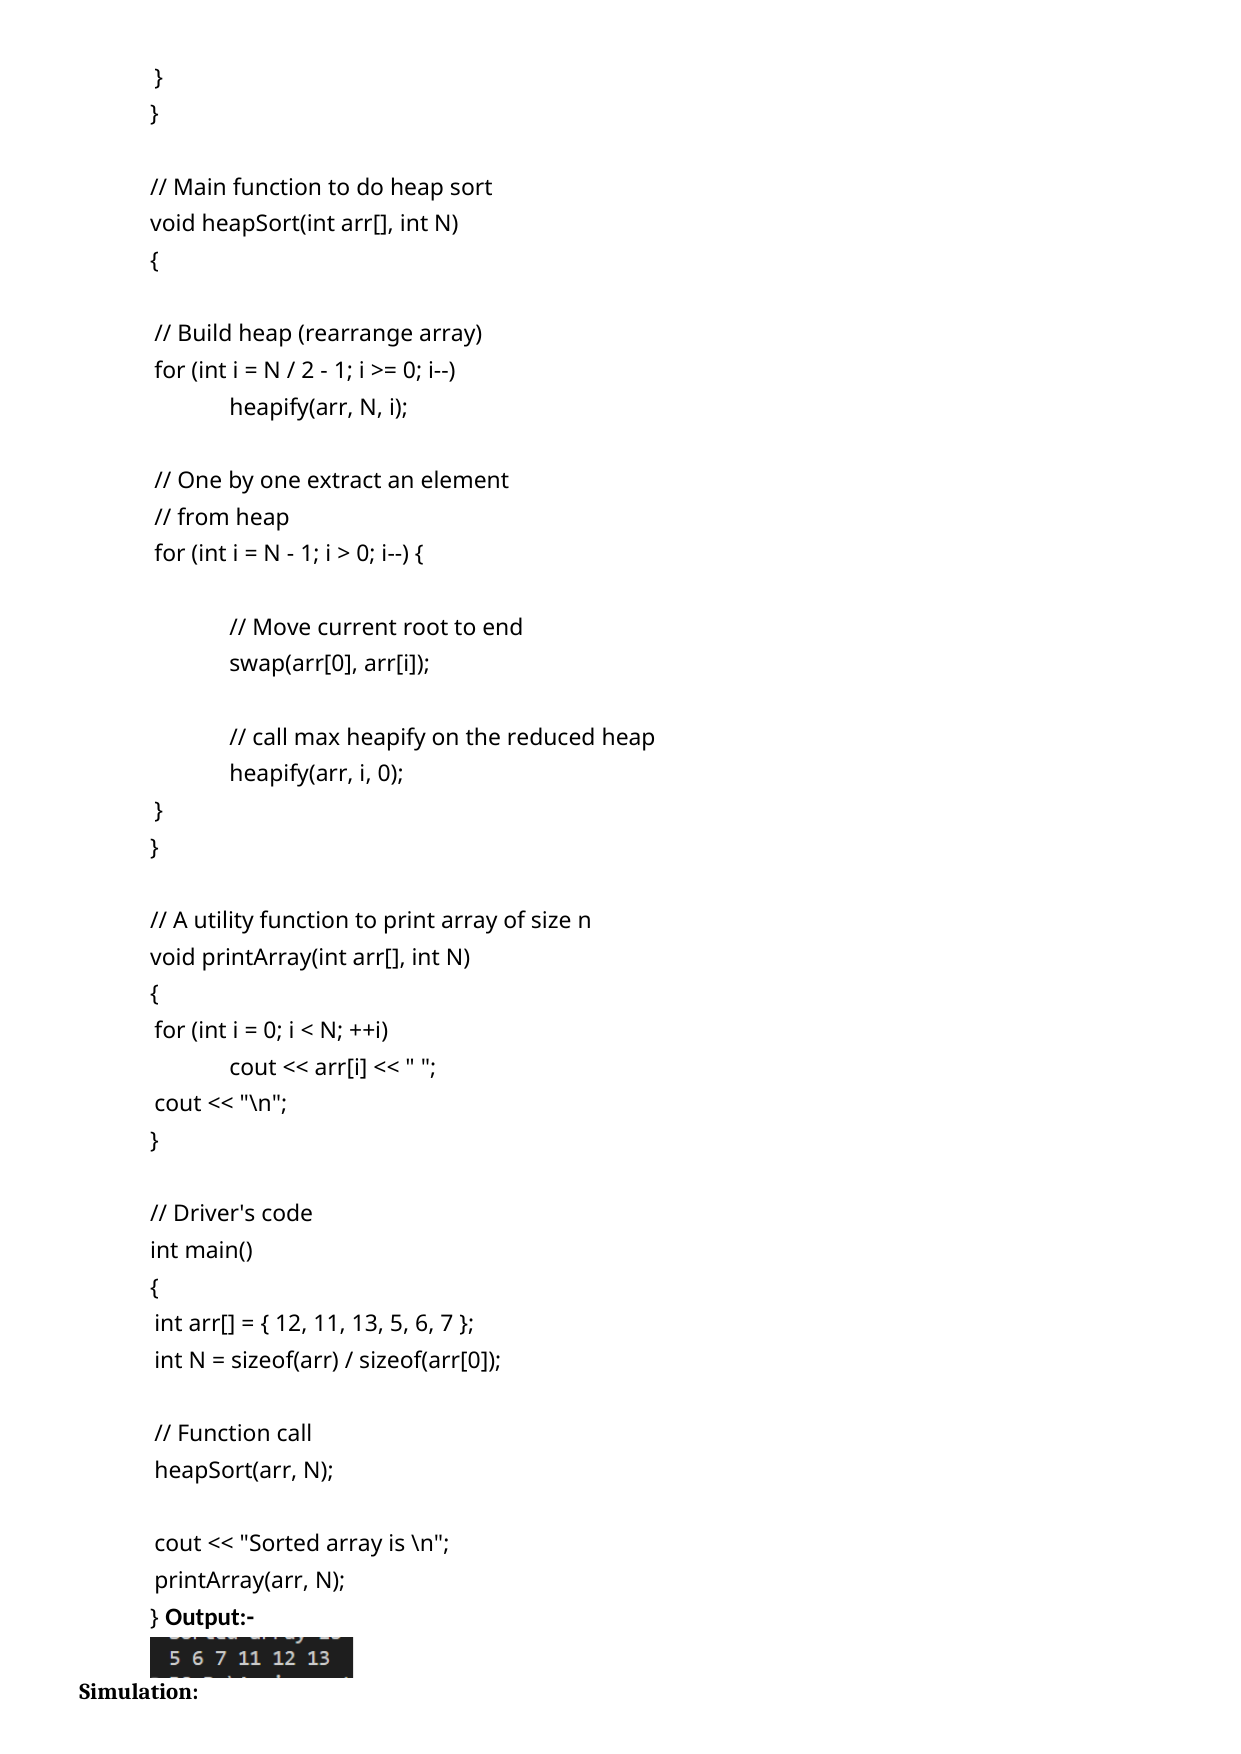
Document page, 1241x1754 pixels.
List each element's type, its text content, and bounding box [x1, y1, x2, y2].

text cout << "\n"; [150, 1087, 1065, 1118]
text // Build heap (rearrange array) [150, 317, 1065, 348]
text // Function call [150, 1417, 1065, 1448]
text int N = sizeof(arr) / sizeof(arr[0]); [150, 1344, 1065, 1375]
text } Output:- [150, 1600, 1065, 1632]
text swap(arr[0], arr[i]); [150, 647, 1065, 678]
picture [150, 1637, 354, 1678]
text cout << arr[i] << " "; [150, 1050, 1065, 1082]
text int main() [150, 1234, 1065, 1265]
text // Main function to do heap sort [150, 170, 1065, 202]
text heapify(arr, i, 0); [150, 757, 1065, 788]
text } [150, 1124, 1065, 1155]
text heapSort(arr, N); [150, 1454, 1065, 1485]
text } [150, 60, 1065, 92]
text } [150, 830, 1065, 862]
text for (int i = 0; i < N; ++i) [150, 1014, 1065, 1045]
text for (int i = N / 2 - 1; i >= 0; i--) [150, 354, 1065, 385]
text // Driver's code [150, 1197, 1065, 1228]
text } [150, 794, 1065, 825]
text printArray(arr, N); [150, 1564, 1065, 1595]
text { [150, 1270, 1065, 1302]
text heapify(arr, N, i); [150, 390, 1065, 422]
text { [150, 977, 1065, 1008]
text cout << "Sorted array is \n"; [150, 1527, 1065, 1558]
text { [150, 244, 1065, 275]
text Simulation: [79, 1678, 1065, 1705]
text // Move current root to end [150, 610, 1065, 642]
text } [150, 97, 1065, 128]
text for (int i = N - 1; i > 0; i--) { [150, 537, 1065, 568]
text // call max heapify on the reduced heap [150, 720, 1065, 752]
text void printArray(int arr[], int N) [150, 940, 1065, 972]
text // A utility function to print array of size n [150, 904, 1065, 935]
text // One by one extract an element [150, 464, 1065, 495]
text int arr[] = { 12, 11, 13, 5, 6, 7 }; [150, 1307, 1065, 1338]
text // from heap [150, 500, 1065, 532]
text void heapSort(int arr[], int N) [150, 207, 1065, 238]
